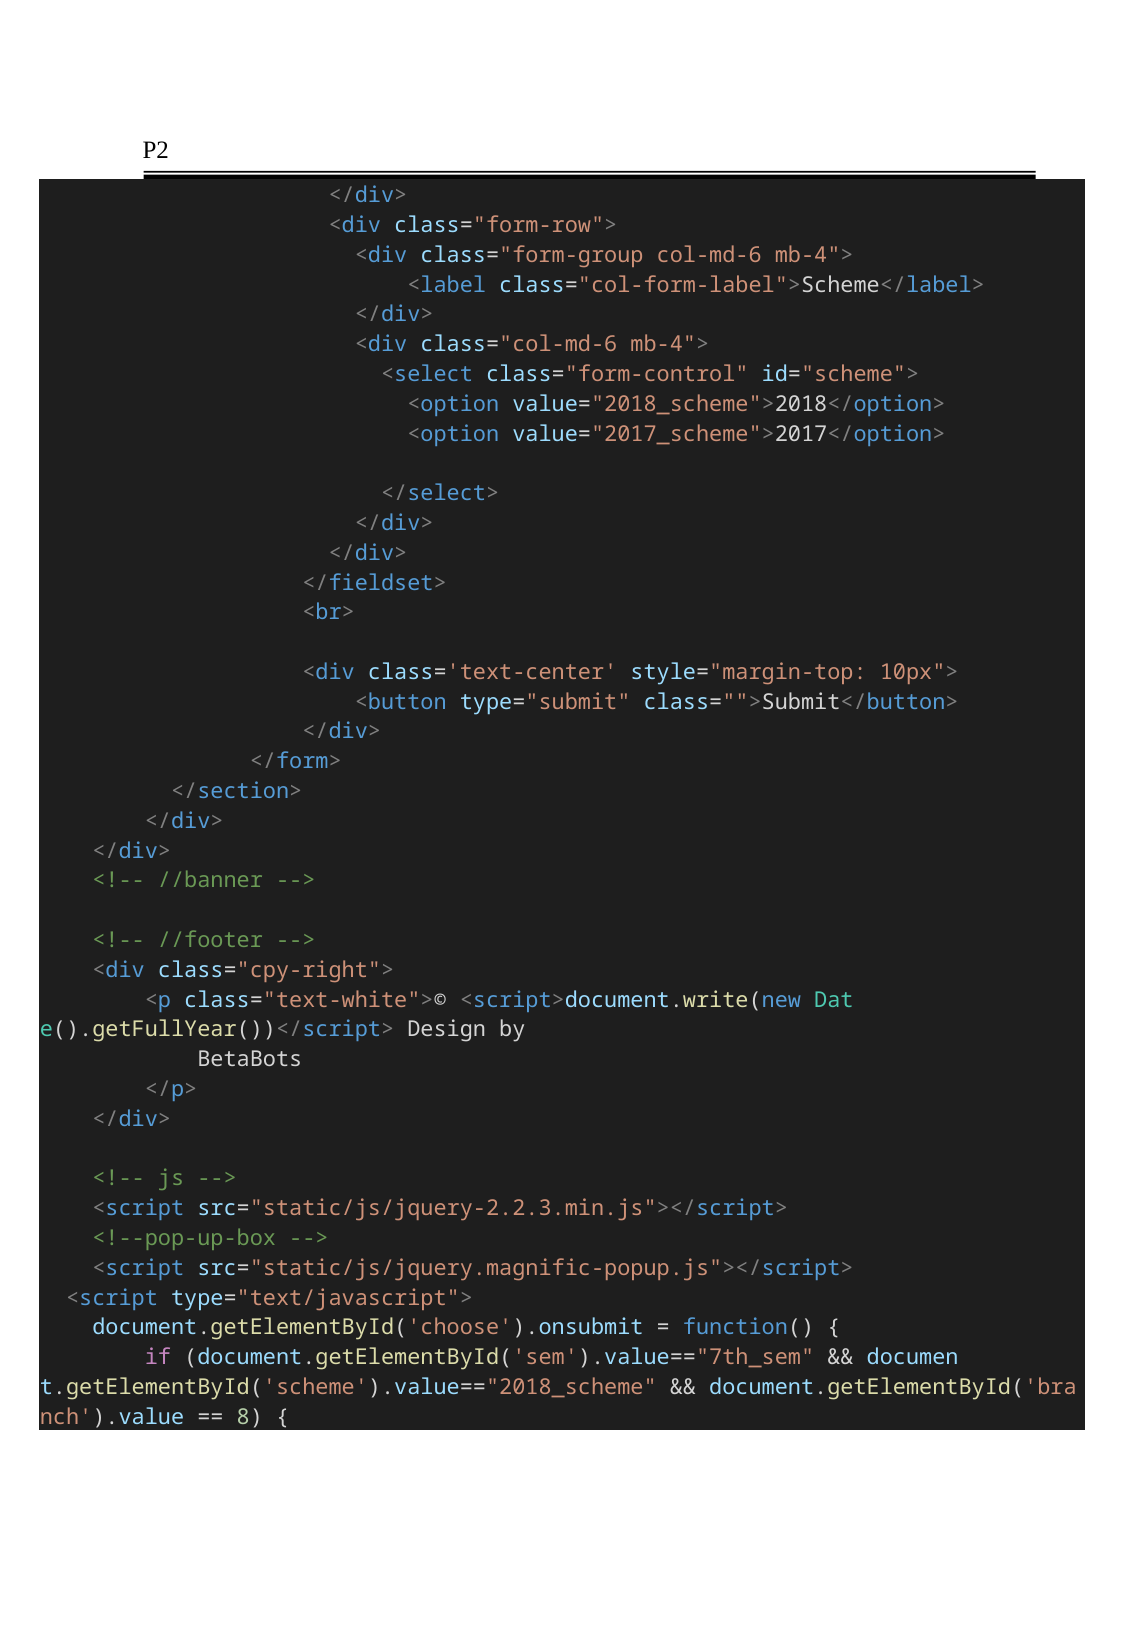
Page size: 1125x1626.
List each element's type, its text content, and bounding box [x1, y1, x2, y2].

text </select> [39, 477, 1085, 507]
text <script src="static/js/jquery.magnific-popup.js"></script> [39, 1252, 1085, 1281]
text </div> [39, 298, 1085, 328]
text </div> [39, 507, 1085, 537]
text </div> [39, 1103, 1085, 1132]
text <!-- //footer --> [39, 924, 1085, 954]
text <button type="submit" class="">Submit</button> [39, 686, 1085, 715]
text <div class='text-center' style="margin-top: 10px"> [39, 656, 1085, 686]
text document.getElementById('choose').onsubmit = function() { [39, 1311, 1085, 1341]
text <div class="form-group col-md-6 mb-4"> [39, 239, 1085, 268]
text <option value="2018_scheme">2018</option> [39, 388, 1085, 417]
text <!-- //banner --> [39, 864, 1085, 894]
text <!--pop-up-box --> [39, 1222, 1085, 1252]
text <script src="static/js/jquery-2.2.3.min.js"></script> [39, 1192, 1085, 1222]
text <div class="form-row"> [39, 209, 1085, 239]
text <option value="2017_scheme">2017</option> [39, 417, 1085, 447]
text </fieldset> [39, 566, 1085, 596]
text <label class="col-form-label">Scheme</label> [39, 268, 1085, 298]
text BetaBots [39, 1043, 1085, 1073]
text <!-- js --> [39, 1162, 1085, 1192]
text <p class="text-white">© <script>document.write(new Date().getFullYear())</script> Design by [39, 983, 1085, 1043]
text </div> [39, 805, 1085, 834]
text <div class="col-md-6 mb-4"> [39, 328, 1085, 358]
text if (document.getElementById('sem').value=="7th_sem" && document.getElementById('scheme').value=="2018_scheme" && document.getElementById('branch').value == 8) { [39, 1341, 1085, 1430]
text </div> [39, 179, 1085, 209]
text </div> [39, 834, 1085, 864]
text </form> [39, 745, 1085, 775]
text </div> [39, 537, 1085, 566]
text </p> [39, 1073, 1085, 1103]
text </div> [39, 715, 1085, 745]
text </section> [39, 775, 1085, 805]
text <script type="text/javascript"> [39, 1281, 1085, 1311]
text <br> [39, 596, 1085, 626]
text <div class="cpy-right"> [39, 954, 1085, 983]
text <select class="form-control" id="scheme"> [39, 358, 1085, 388]
